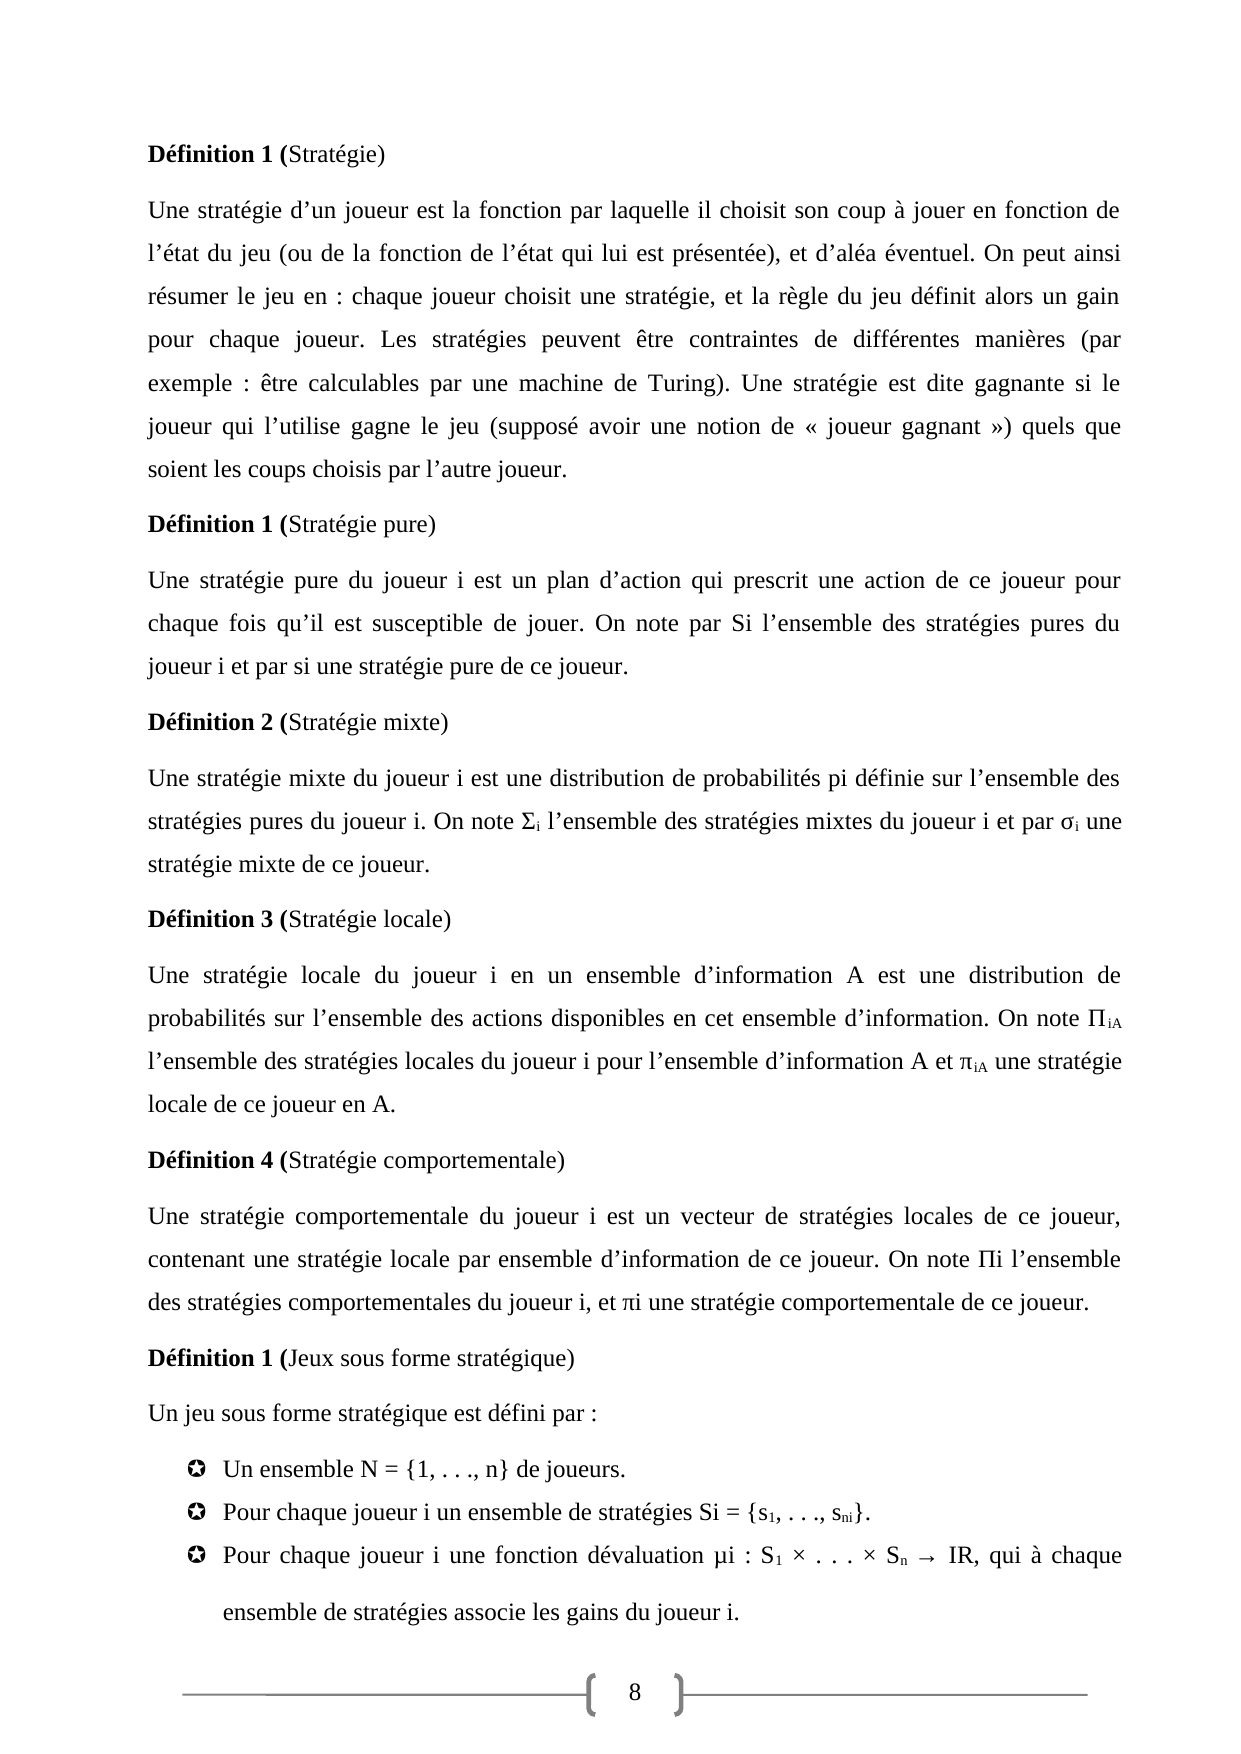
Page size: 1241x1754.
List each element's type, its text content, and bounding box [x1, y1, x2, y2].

text Définition 1 (Jeux sous forme stratégique) [148, 1343, 1122, 1371]
text Une stratégie mixte du joueur i est une distribution de probabilités pi définie sur l’ensemble des stratégies pures du joueur i. On note Σi l’ensemble des stratégies mixtes du joueur i et par σi une stratégie mixte de ce joueur. [148, 763, 1122, 878]
list Pour chaque joueur i un ensemble de stratégies Si = {s1, . . ., sni}. [185, 1497, 1122, 1526]
text Définition 3 (Stratégie locale) [148, 904, 1122, 933]
text Définition 2 (Stratégie mixte) [148, 707, 1122, 736]
list Pour chaque joueur i une fonction dévaluation µi : S1 × . . . × Sn → IR, qui à chaque ensemble de stratégies associe les gains du joueur i. [185, 1540, 1122, 1626]
text Définition 1 (Stratégie pure) [148, 509, 1122, 538]
text Un jeu sous forme stratégique est défini par : [148, 1398, 1122, 1427]
text Une stratégie comportementale du joueur i est un vecteur de stratégies locales de ce joueur, contenant une stratégie locale par ensemble d’information de ce joueur. On note Πi l’ensemble des stratégies comportementales du joueur i, et πi une stratégie comportementale de ce joueur. [148, 1201, 1122, 1316]
list Un ensemble N = {1, . . ., n} de joueurs. [185, 1454, 1122, 1483]
text Une stratégie pure du joueur i est un plan d’action qui prescrit une action de ce joueur pour chaque fois qu’il est susceptible de jouer. On note par Si l’ensemble des stratégies pures du joueur i et par si une stratégie pure de ce joueur. [148, 565, 1122, 680]
text Une stratégie d’un joueur est la fonction par laquelle il choisit son coup à jouer en fonction de l’état du jeu (ou de la fonction de l’état qui lui est présentée), et d’aléa éventuel. On peut ainsi résumer le jeu en : chaque joueur choisit une stratégie, et la règle du jeu définit alors un gain pour chaque joueur. Les stratégies peuvent être contraintes de différentes manières (par exemple : être calculables par une machine de Turing). Une stratégie est dite gagnante si le joueur qui l’utilise gagne le jeu (supposé avoir une notion de « joueur gagnant ») quels que soient les coups choisis par l’autre joueur. [148, 195, 1122, 483]
text Définition 1 (Stratégie) [148, 139, 1122, 168]
text Une stratégie locale du joueur i en un ensemble d’information A est une distribution de probabilités sur l’ensemble des actions disponibles en cet ensemble d’information. On note ΠiA l’ensemble des stratégies locales du joueur i pour l’ensemble d’information A et πiA une stratégie locale de ce joueur en A. [148, 960, 1122, 1118]
text Définition 4 (Stratégie comportementale) [148, 1145, 1122, 1174]
